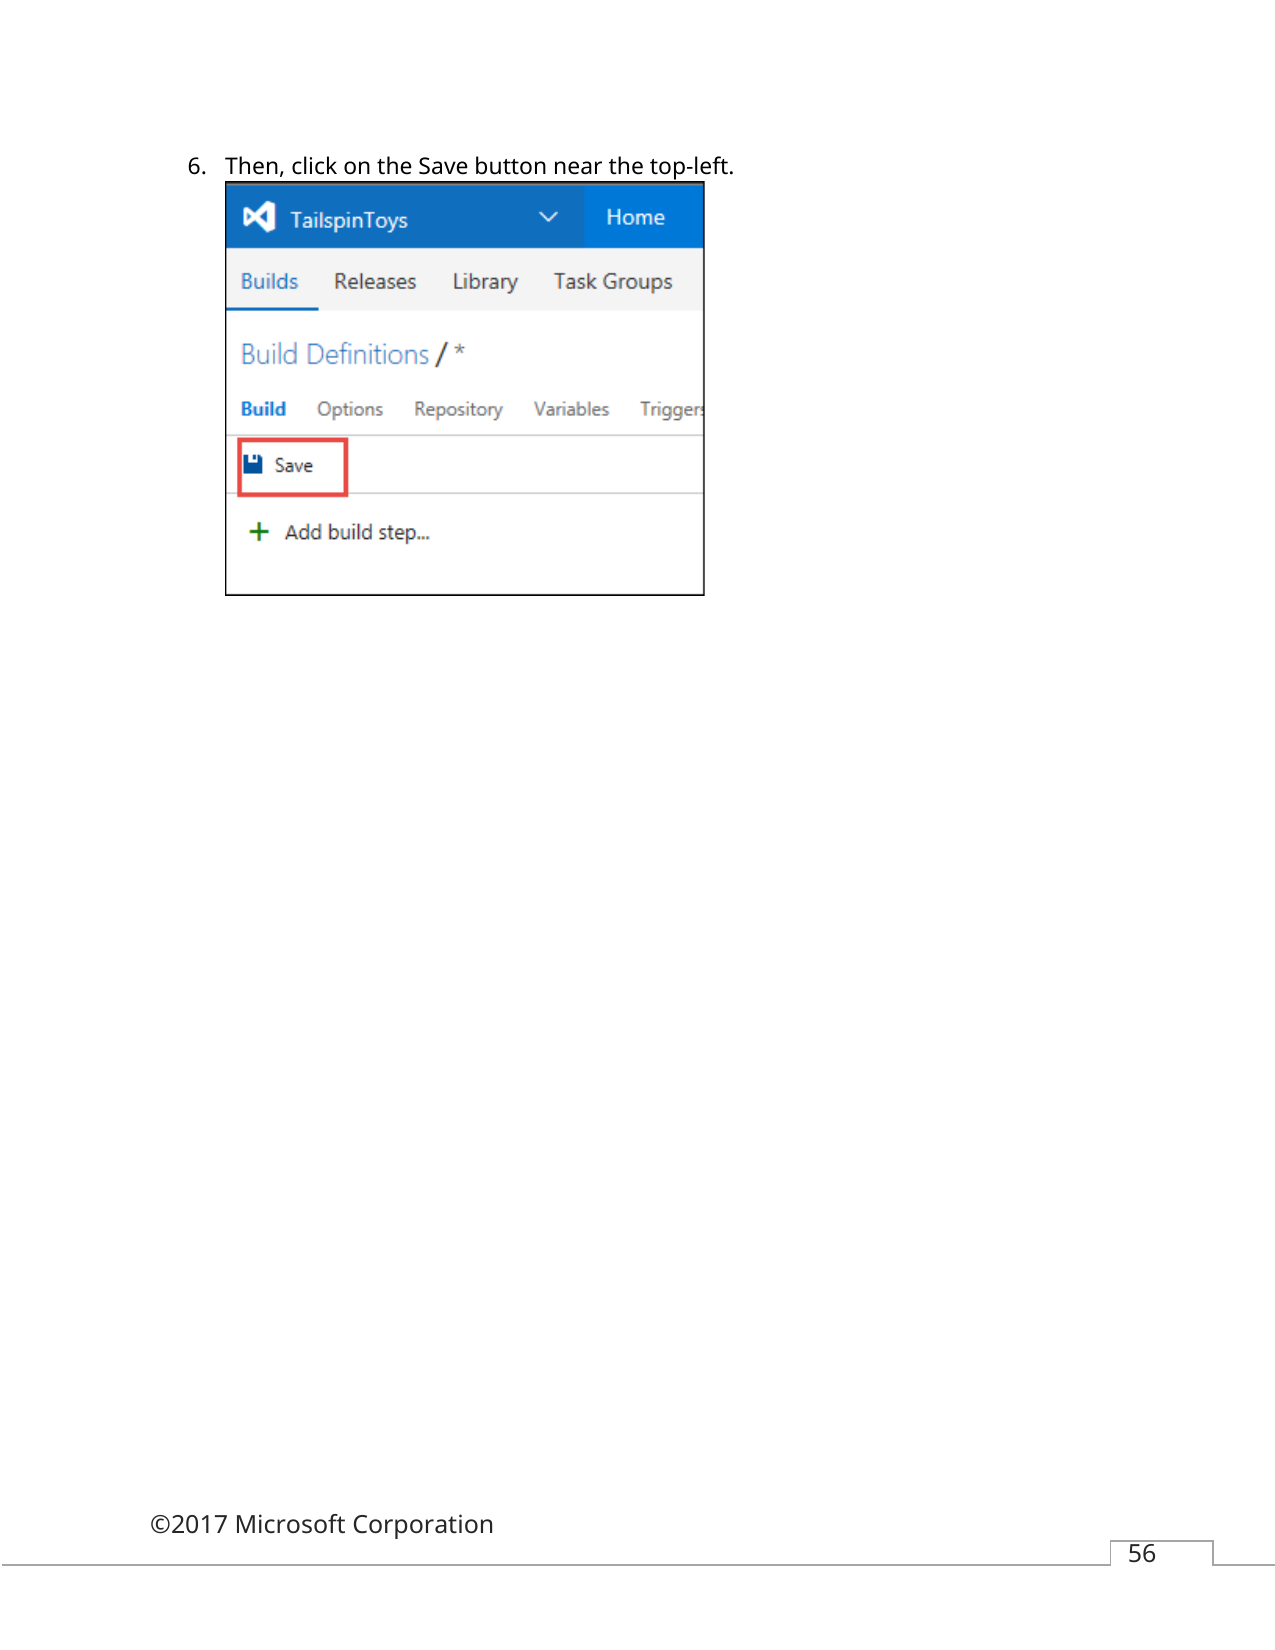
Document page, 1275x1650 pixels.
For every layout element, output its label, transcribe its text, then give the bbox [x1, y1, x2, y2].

picture [225, 181, 705, 596]
